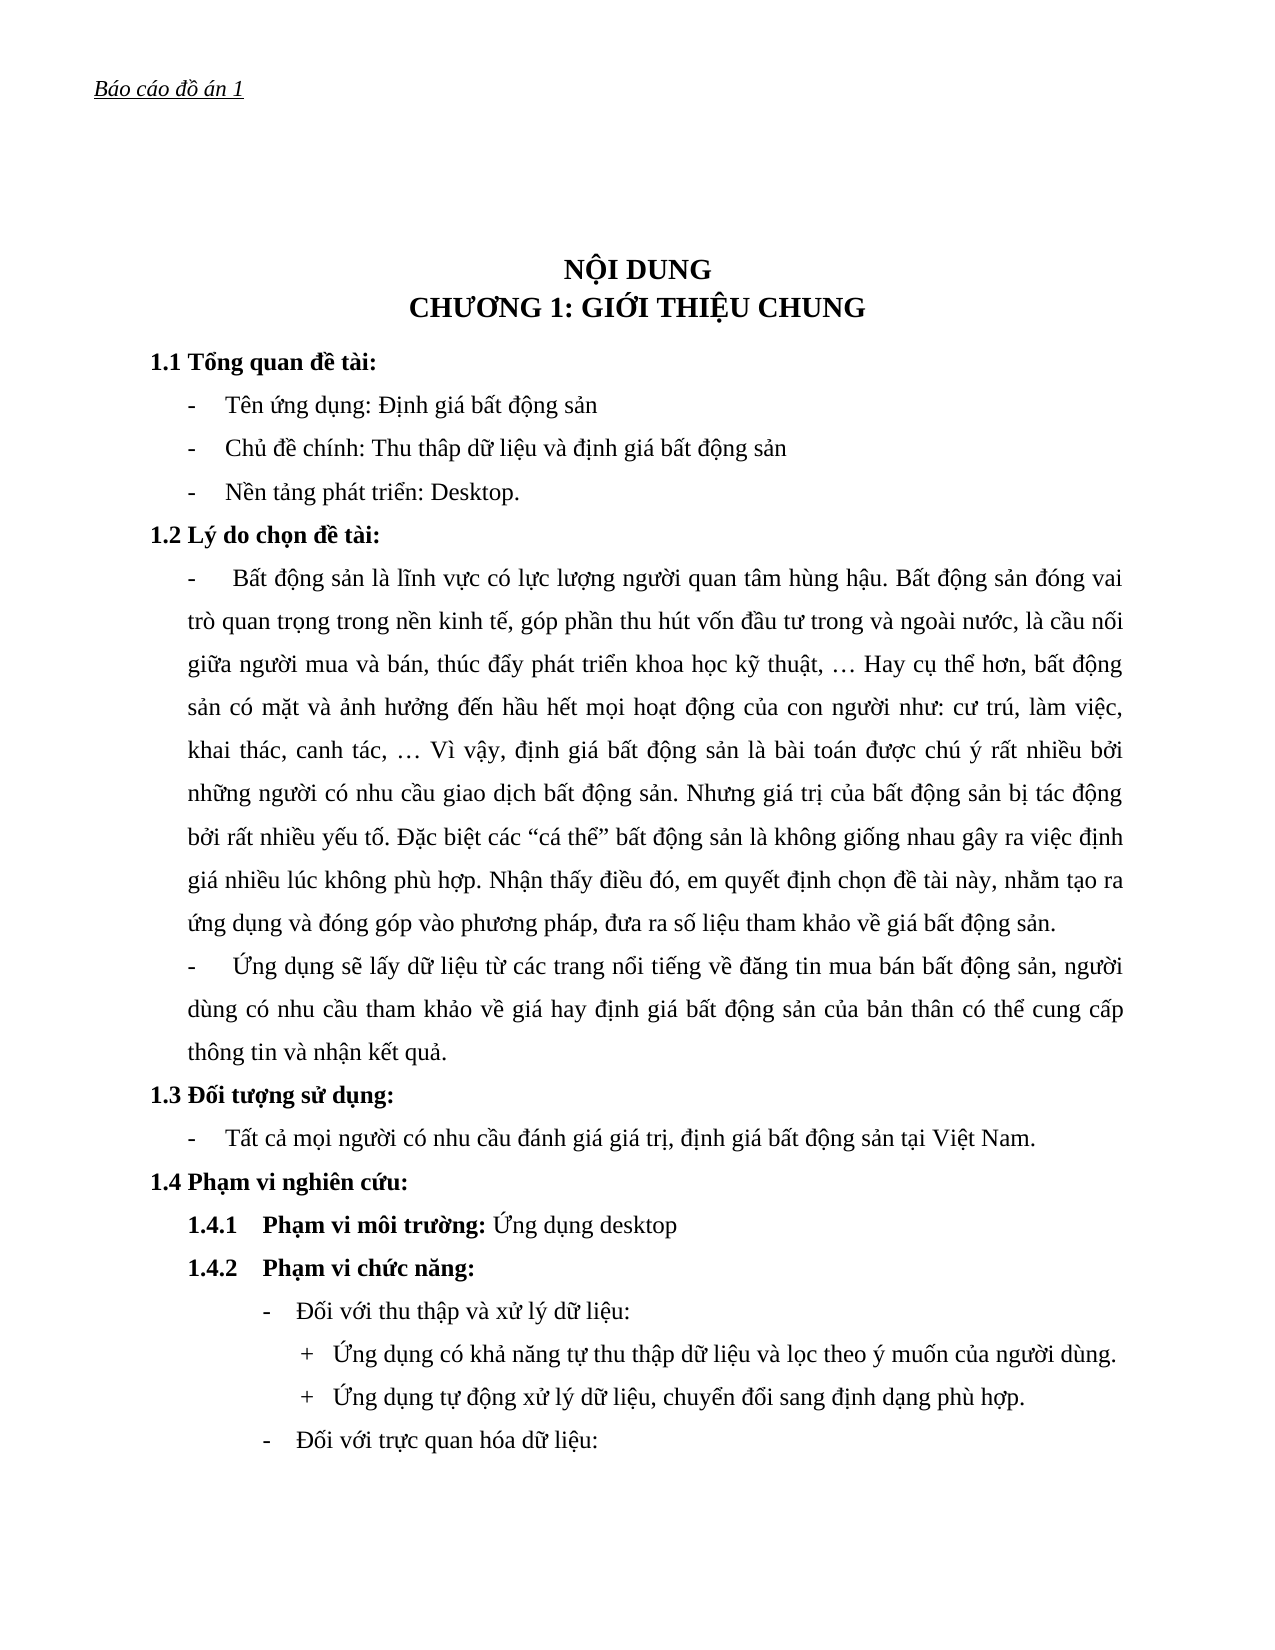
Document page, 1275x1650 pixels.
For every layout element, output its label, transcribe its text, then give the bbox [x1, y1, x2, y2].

list Chủ đề chính: Thu thâp dữ liệu và định giá bất động sản [187, 433, 1125, 462]
list - Đối với thu thập và xử lý dữ liệu: [262, 1296, 1125, 1325]
list + Ứng dụng có khả năng tự thu thập dữ liệu và lọc theo ý muốn của người dùng. [262, 1339, 1125, 1368]
list Tất cả mọi người có nhu cầu đánh giá giá trị, định giá bất động sản tại Việt Nam. [187, 1123, 1125, 1152]
list Phạm vi chức năng: [187, 1253, 1125, 1282]
list Phạm vi môi trường: Ứng dụng desktop [187, 1210, 1125, 1238]
text NỘI DUNG [150, 252, 1125, 286]
list Đối tượng sử dụng: [150, 1080, 1125, 1109]
list Tên ứng dụng: Định giá bất động sản [187, 390, 1125, 419]
list Phạm vi nghiên cứu: [150, 1167, 1125, 1195]
text CHƯƠNG 1: GIỚI THIỆU CHUNG [150, 291, 1125, 324]
list - Bất động sản là lĩnh vực có lực lượng người quan tâm hùng hậu. Bất động sản đóng vai trò quan trọng trong nền kinh tế, góp phần thu hút vốn đầu tư trong và ngoài nước, là cầu nối giữa người mua và bán, thúc đẩy phát triển khoa học kỹ thuật, … Hay cụ thể hơn, bất động sản có mặt và ảnh hưởng đến hầu hết mọi hoạt động của con người như: cư trú, làm việc, khai thác, canh tác, … Vì vậy, định giá bất động sản là bài toán được chú ý rất nhiều bởi những người có nhu cầu giao dịch bất động sản. Nhưng giá trị của bất động sản bị tác động bởi rất nhiều yếu tố. Đặc biệt các “cá thể” bất động sản là không giống nhau gây ra việc định giá nhiều lúc không phù hợp. Nhận thấy điều đó, em quyết định chọn đề tài này, nhằm tạo ra ứng dụng và đóng góp vào phương pháp, đưa ra số liệu tham khảo về giá bất động sản. [187, 563, 1125, 937]
list Nền tảng phát triển: Desktop. [187, 477, 1125, 505]
list - Ứng dụng sẽ lấy dữ liệu từ các trang nổi tiếng về đăng tin mua bán bất động sản, người dùng có nhu cầu tham khảo về giá hay định giá bất động sản của bản thân có thể cung cấp thông tin và nhận kết quả. [187, 951, 1125, 1066]
list Lý do chọn đề tài: [150, 520, 1125, 548]
list + Ứng dụng tự động xử lý dữ liệu, chuyển đổi sang định dạng phù hợp. [262, 1382, 1125, 1411]
list Tổng quan đề tài: [150, 347, 1125, 376]
list - Đối với trực quan hóa dữ liệu: [262, 1425, 1125, 1454]
